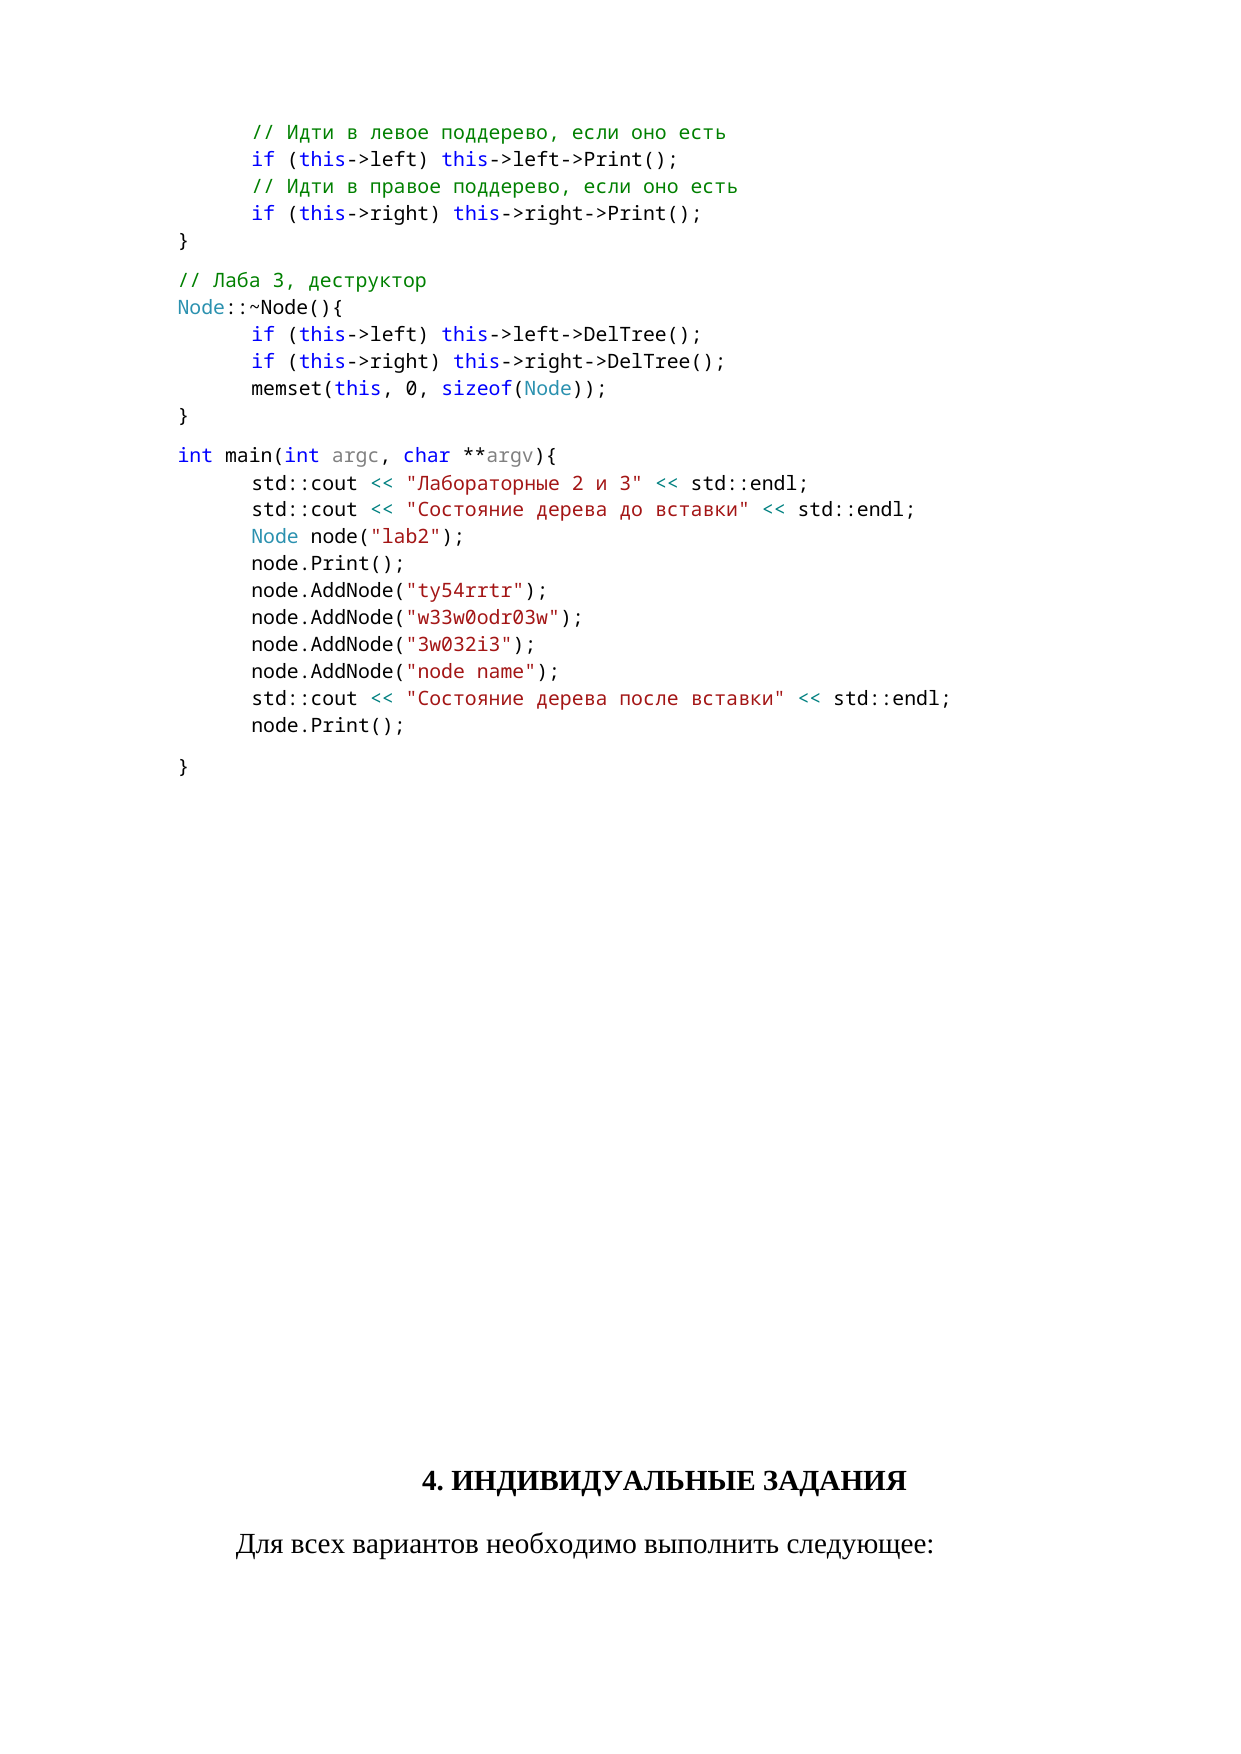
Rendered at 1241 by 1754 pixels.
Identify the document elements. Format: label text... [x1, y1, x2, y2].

text int main(int argc, char **argv){ [177, 442, 1152, 469]
text node.AddNode("w33w0odr03w"); [177, 604, 1152, 631]
text Node node("lab2"); [177, 523, 1152, 550]
text } [177, 226, 1152, 253]
text if (this->right) this->right->Print(); [177, 199, 1152, 226]
text Node::~Node(){ [177, 293, 1152, 320]
text node.Print(); [177, 712, 1152, 738]
text // Лаба 3, деструктор [177, 266, 1152, 293]
text if (this->left) this->left->Print(); [177, 145, 1152, 172]
text 4. ИНДИВИДУАЛЬНЫЕ ЗАДАНИЯ [177, 1430, 1152, 1497]
text } [177, 401, 1152, 428]
text node.Print(); [177, 550, 1152, 577]
text node.AddNode("node name"); [177, 658, 1152, 684]
text std::cout << "Состояние дерева после вставки" << std::endl; [177, 684, 1152, 712]
text // Идти в правое поддерево, если оно есть [177, 172, 1152, 199]
text std::cout << "Состояние дерева до вставки" << std::endl; [177, 496, 1152, 523]
text memset(this, 0, sizeof(Node)); [177, 374, 1152, 401]
text if (this->left) this->left->DelTree(); [177, 320, 1152, 347]
text Для всех вариантов необходимо выполнить следующее: [177, 1526, 1152, 1559]
text // Идти в левое поддерево, если оно есть [177, 118, 1152, 145]
text } [177, 752, 1152, 779]
text if (this->right) this->right->DelTree(); [177, 347, 1152, 374]
text node.AddNode("ty54rrtr"); [177, 577, 1152, 604]
text std::cout << "Лабораторные 2 и 3" << std::endl; [177, 469, 1152, 496]
text node.AddNode("3w032i3"); [177, 631, 1152, 658]
